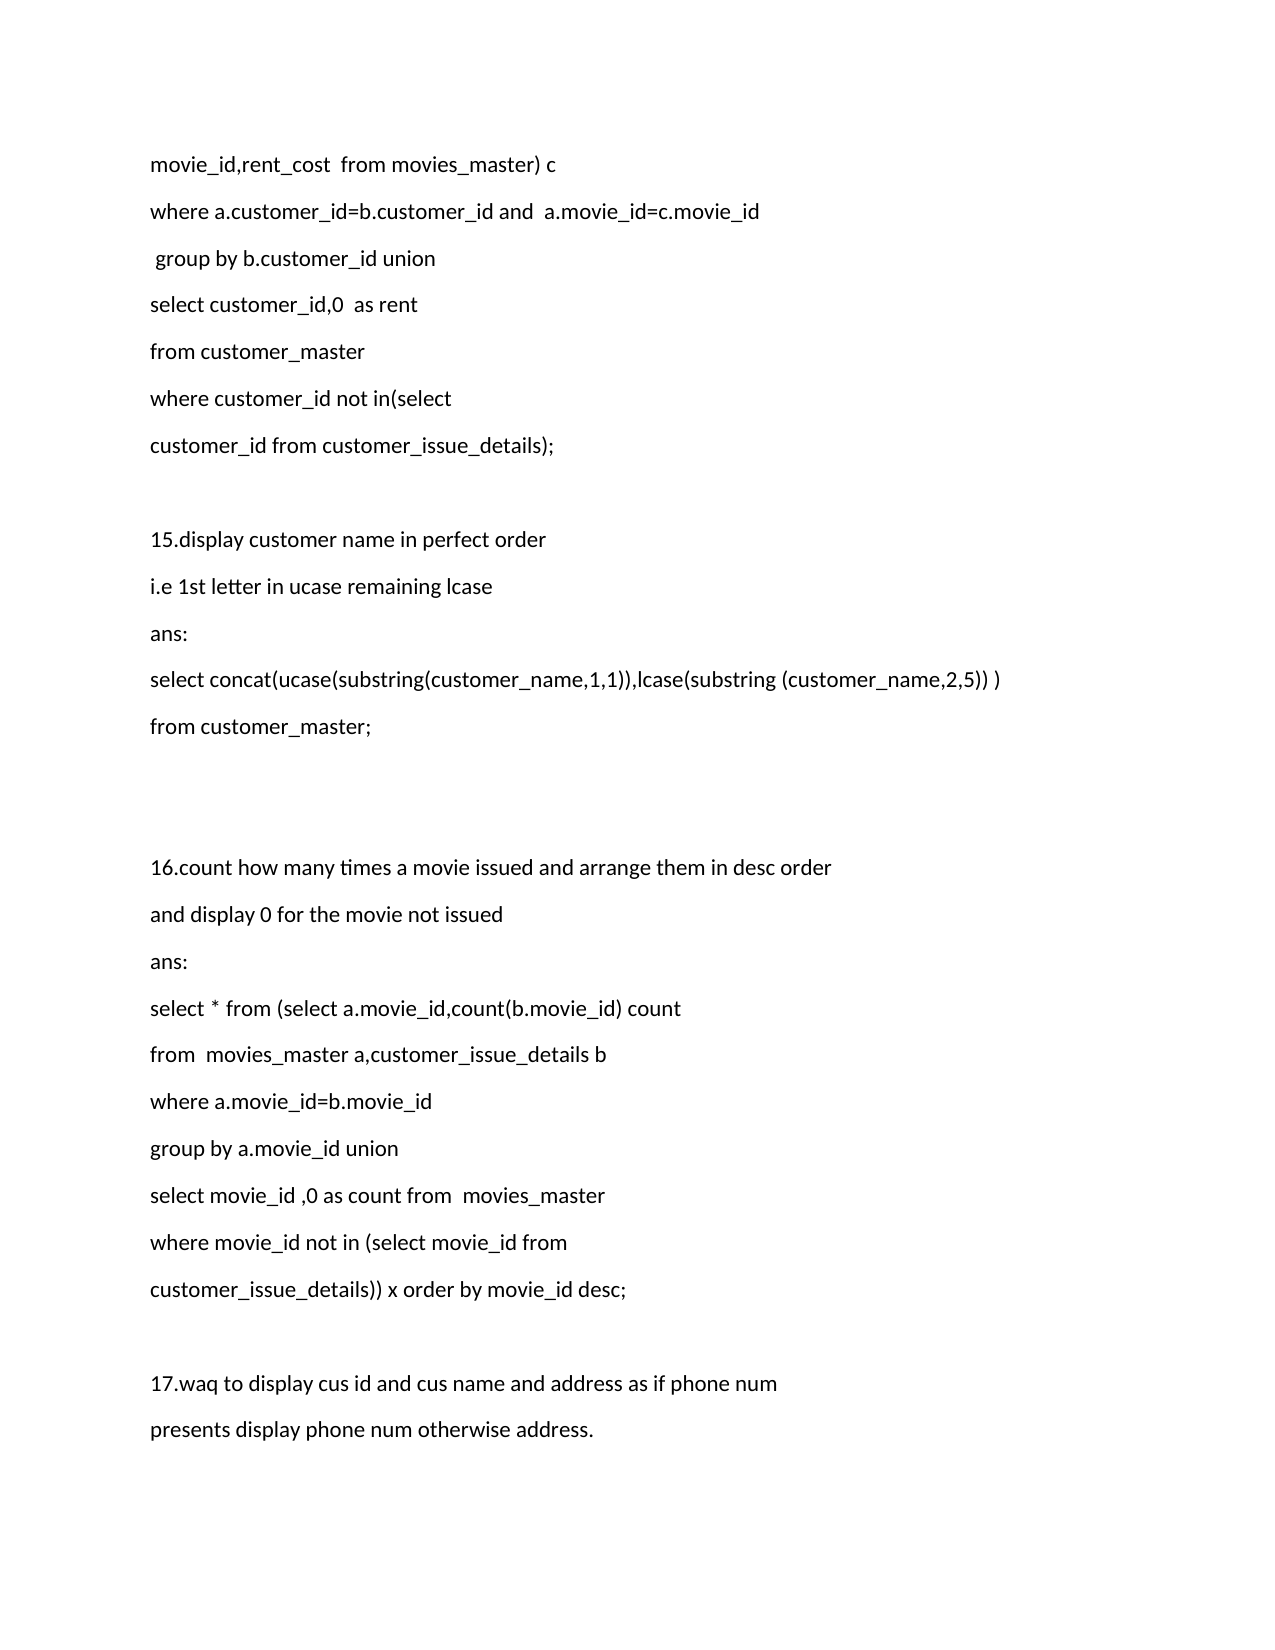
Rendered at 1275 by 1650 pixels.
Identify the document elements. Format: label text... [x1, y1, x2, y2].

text select customer_id,0 as rent [150, 291, 1125, 319]
text and display 0 for the movie not issued [150, 900, 1125, 928]
text from customer_master; [150, 712, 1125, 741]
text select * from (select a.movie_id,count(b.movie_id) count [150, 994, 1125, 1022]
text where customer_id not in(select [150, 384, 1125, 412]
text group by a.movie_id union [150, 1134, 1125, 1162]
text i.e 1st letter in ucase remaining lcase [150, 572, 1125, 600]
text select movie_id ,0 as count from movies_master [150, 1181, 1125, 1209]
text customer_id from customer_issue_details); [150, 431, 1125, 459]
text 17.waq to display cus id and cus name and address as if phone num [150, 1369, 1125, 1397]
text where a.customer_id=b.customer_id and a.movie_id=c.movie_id [150, 197, 1125, 225]
text select concat(ucase(substring(customer_name,1,1)),lcase(substring (customer_name,2,5)) ) [150, 666, 1125, 694]
text 15.display customer name in perfect order [150, 525, 1125, 553]
text where a.movie_id=b.movie_id [150, 1087, 1125, 1116]
text ans: [150, 619, 1125, 647]
text ans: [150, 947, 1125, 975]
text movie_id,rent_cost from movies_master) c [150, 150, 1125, 178]
text 16.count how many times a movie issued and arrange them in desc order [150, 853, 1125, 881]
text from customer_master [150, 337, 1125, 366]
text customer_issue_details)) x order by movie_id desc; [150, 1275, 1125, 1303]
text where movie_id not in (select movie_id from [150, 1228, 1125, 1256]
text presents display phone num otherwise address. [150, 1416, 1125, 1444]
text from movies_master a,customer_issue_details b [150, 1041, 1125, 1069]
text group by b.customer_id union [150, 244, 1125, 272]
